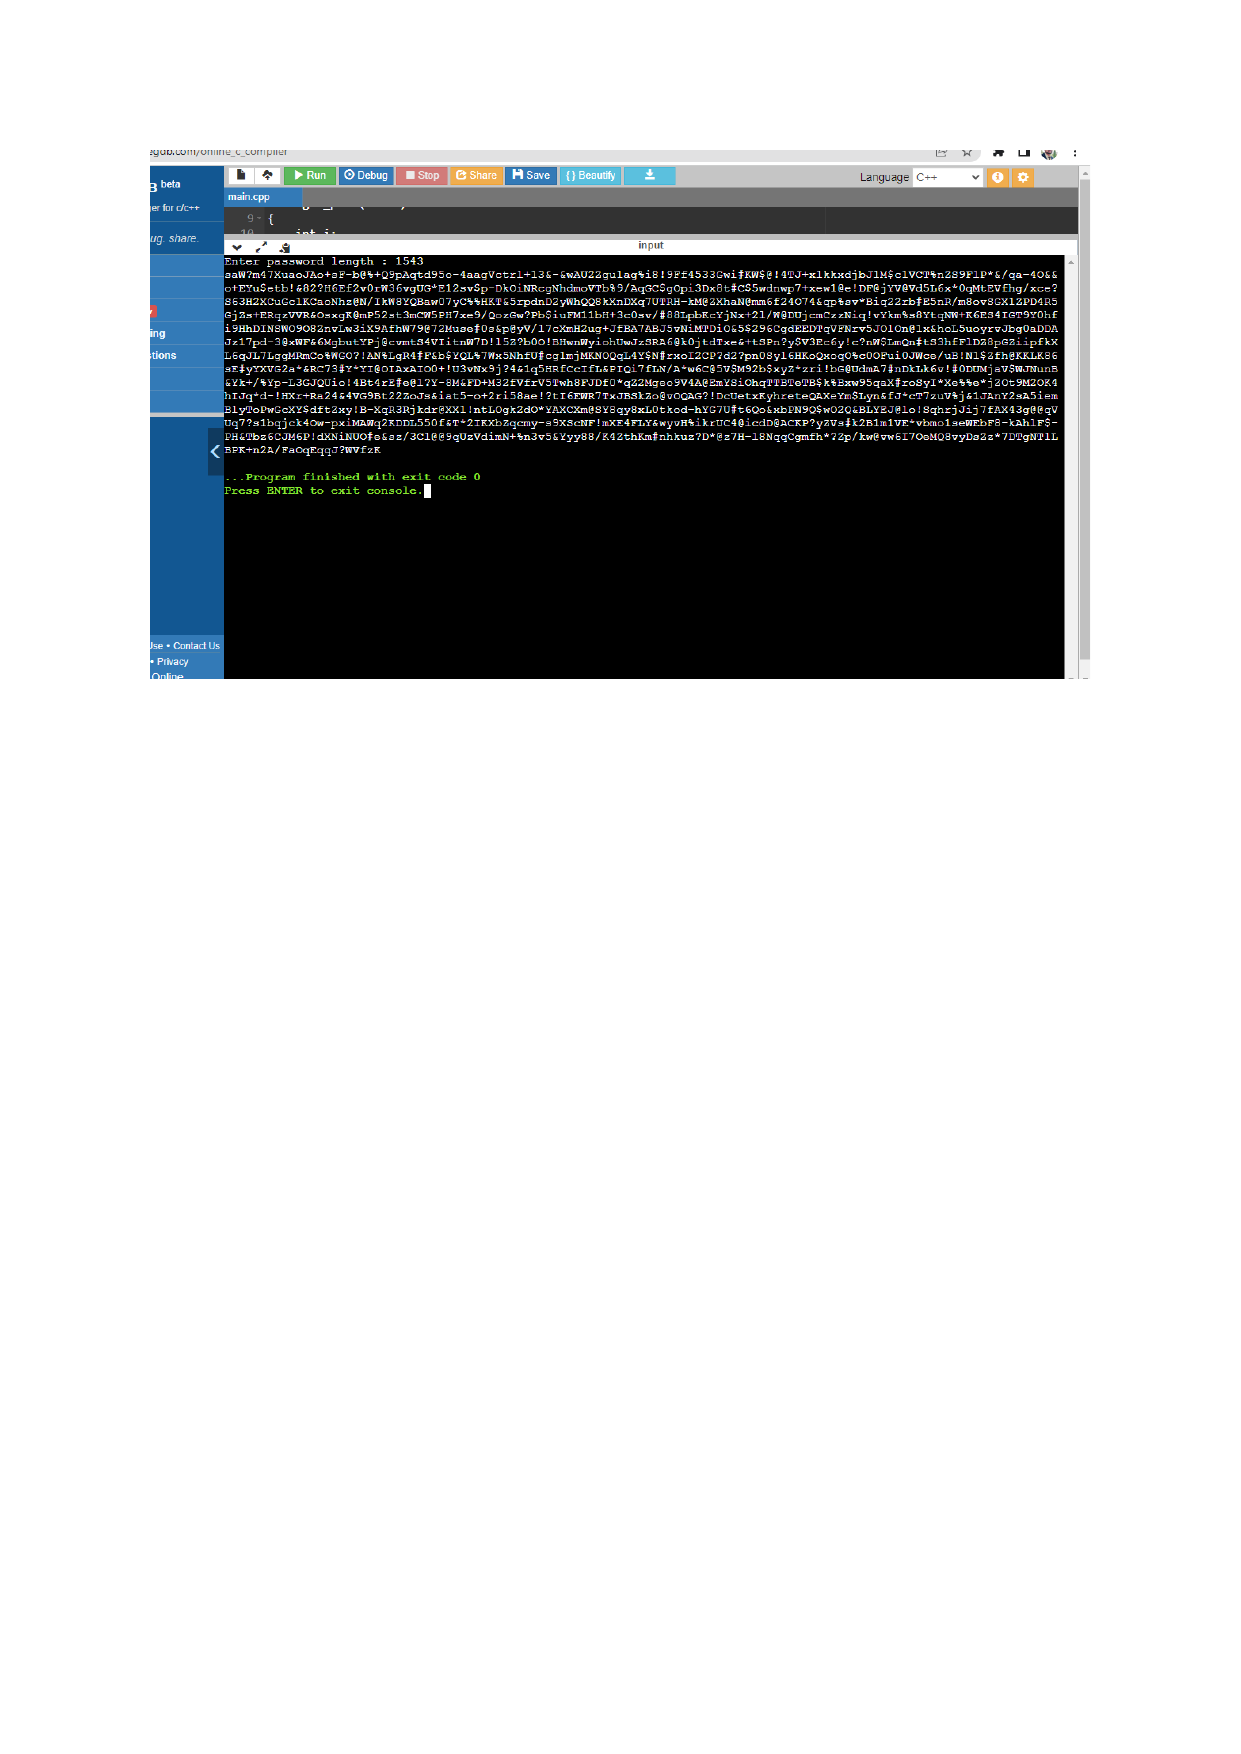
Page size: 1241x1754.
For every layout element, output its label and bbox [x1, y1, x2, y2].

picture [150, 150, 1091, 679]
